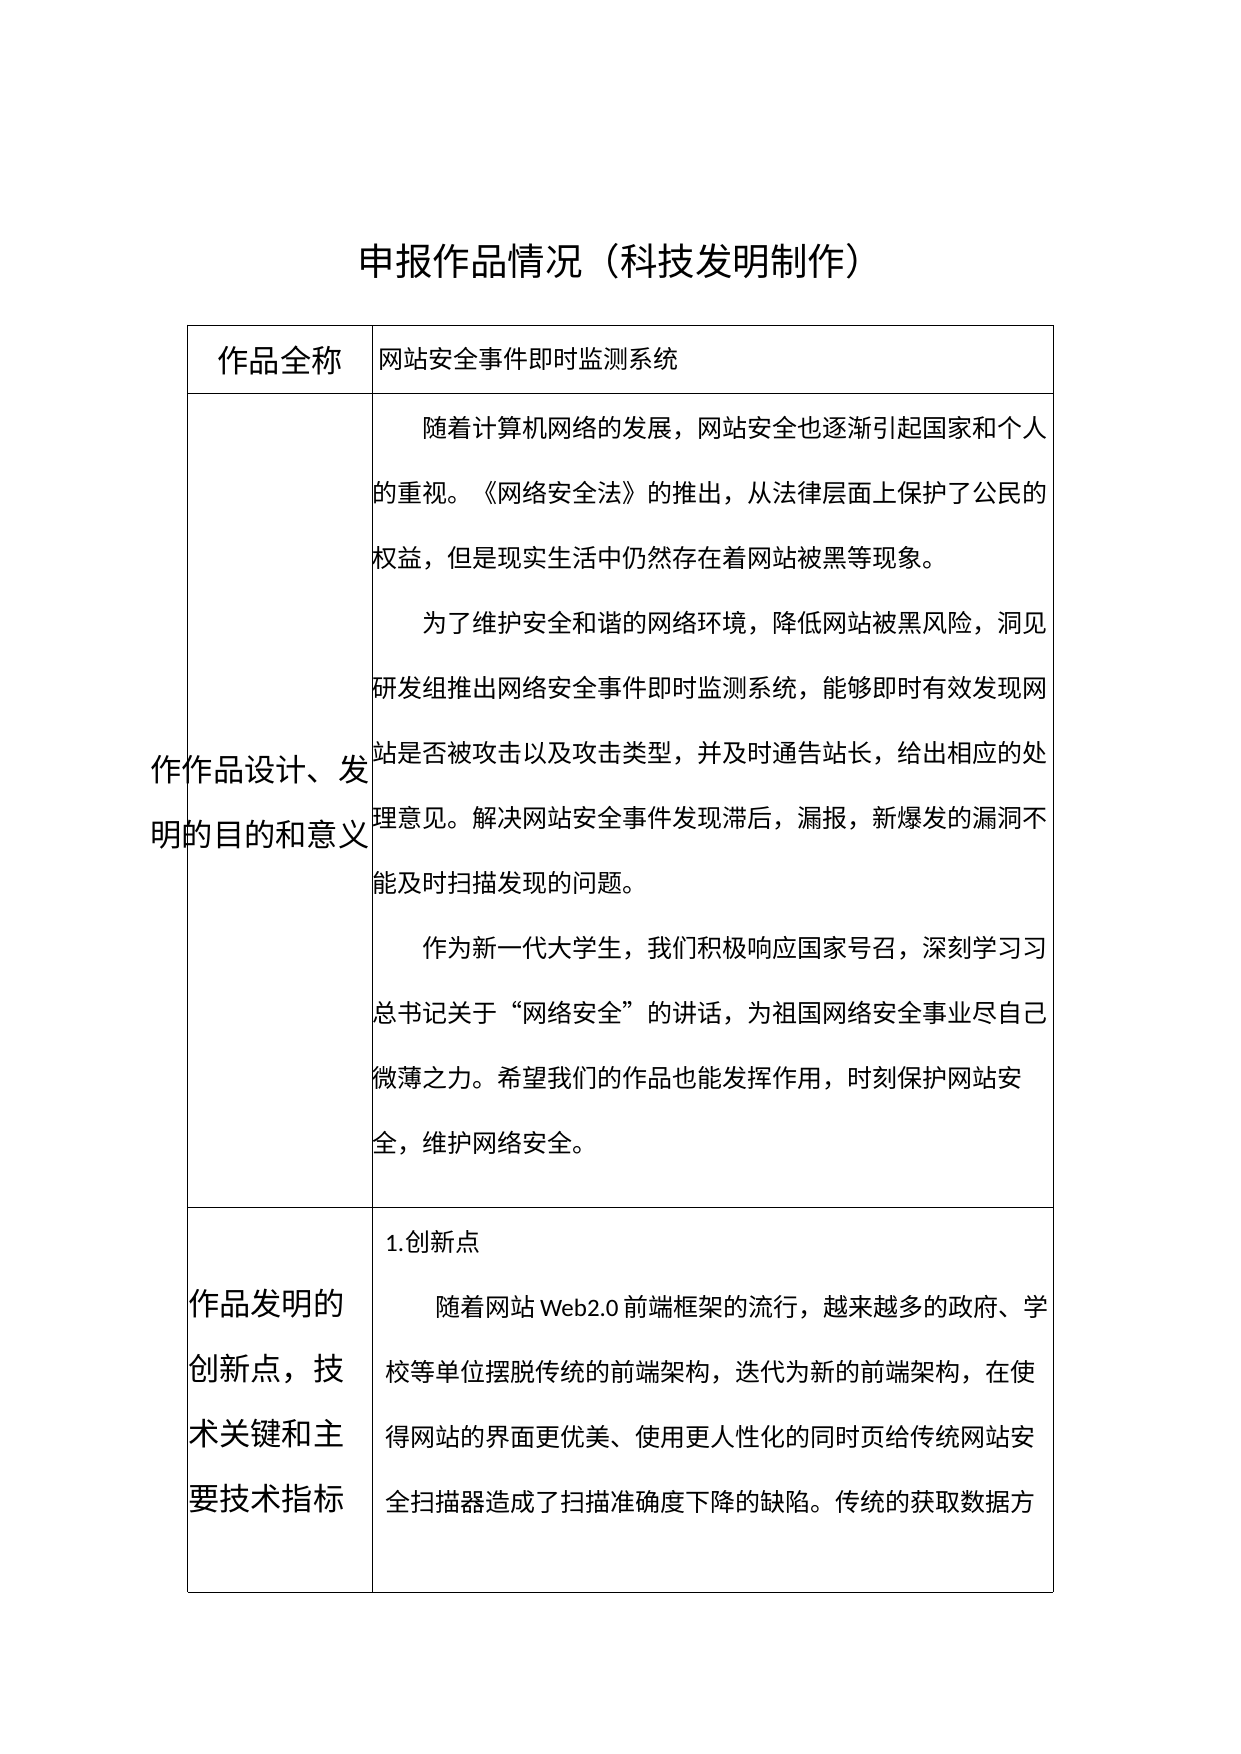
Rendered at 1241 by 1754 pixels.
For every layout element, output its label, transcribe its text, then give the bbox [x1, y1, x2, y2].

table_header 作品全称 [188, 326, 372, 393]
table_header 网站安全事件即时监测系统 [373, 326, 1053, 393]
table_cell 随着计算机网络的发展，网站安全也逐渐引起国家和个人的重视。《网络安全法》的推出，从法律层面上保护了公民的权益，但是现实生活中仍然存在着网站被黑等现象。 为了维护安全和谐的网络环境，降低网站被黑风险，洞见研发组推出网络安全事件即时监测系统，能够即时有效发现网站是否被攻击以及攻击类型，并及时通告站长，给出相应的处理意见。解决网站安全事件发现滞后，漏报，新爆发的漏洞不能及时扫描发现的问题。 作为新一代大学生，我们积极响应国家号召，深刻学习习总书记关于“网络安全”的讲话，为祖国网络安全事业尽自己微薄之力。希望我们的作品也能发挥作用，时刻保护网站安全，维护网络安全。 [373, 394, 1053, 1207]
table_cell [188, 1208, 372, 1591]
text 申报作品情况（科技发明制作） [187, 227, 1053, 292]
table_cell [373, 1208, 1053, 1591]
table_cell 作作品设计、发明的目的和意义 [188, 394, 372, 1207]
